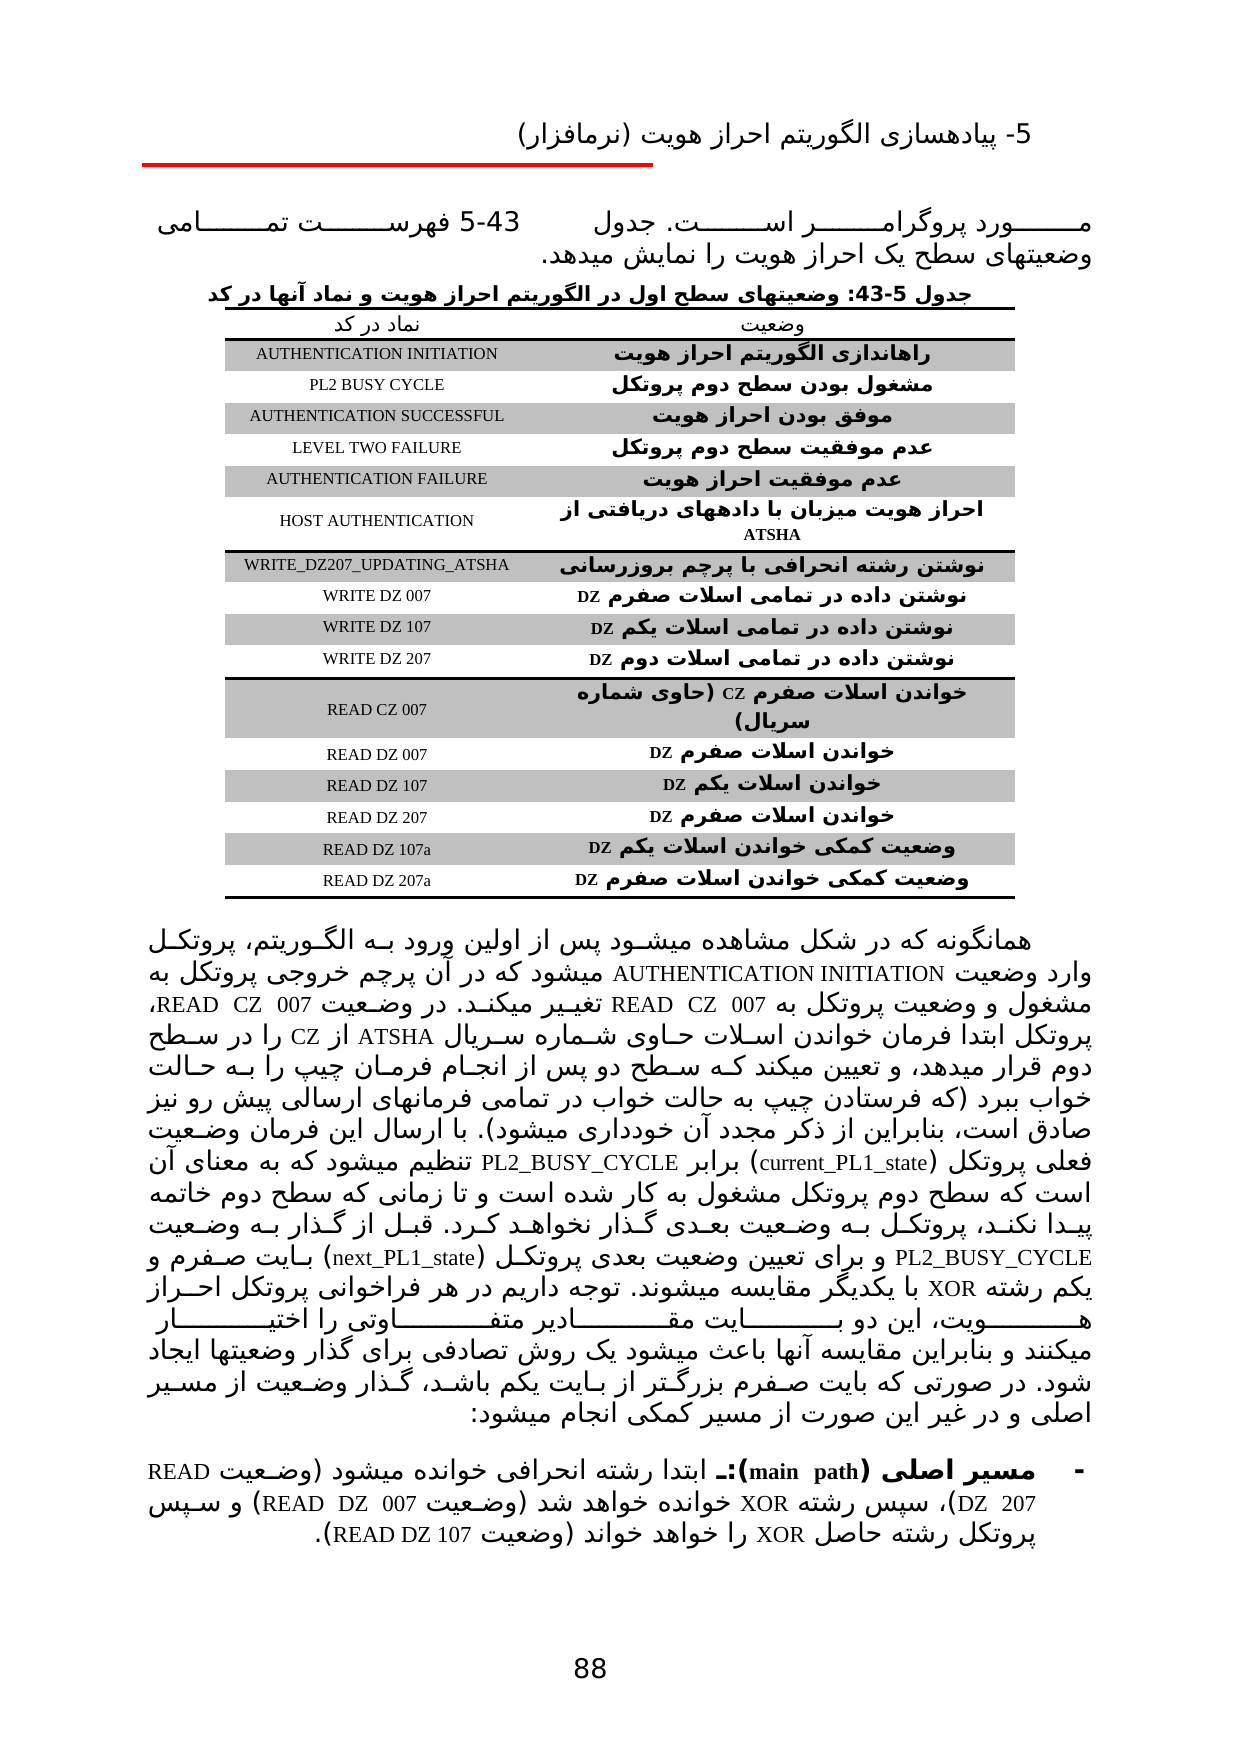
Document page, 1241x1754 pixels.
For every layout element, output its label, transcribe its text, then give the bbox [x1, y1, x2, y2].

table_cell WRITE DZ 107 [225, 614, 529, 645]
table_cell READ CZ 007 [225, 680, 529, 738]
table_cell AUTHENTICATION FAILURE [225, 466, 529, 497]
table_header وضعیت [529, 310, 1015, 338]
table_cell READ DZ 207a [225, 865, 529, 896]
table_cell READ DZ 107 [225, 770, 529, 802]
table_cell نوشتن رشته انحرافی با پرچم بروزرسانی [529, 553, 1015, 582]
table_cell PL2 BUSY CYCLE [225, 371, 529, 402]
table_cell وضعیت کمکی خواندن اسلات یکم DZ [529, 833, 1015, 865]
table_cell احراز هویت میزبان با دادههای دریافتی از ATSHA [529, 497, 1015, 549]
table_cell AUTHENTICATION INITIATION [225, 341, 529, 371]
table_cell خواندن اسلات صفرم CZ (حاوی شماره سریال) [529, 680, 1015, 738]
table_cell مشغول بودن سطح دوم پروتکل [529, 371, 1015, 402]
table_cell راهاندازی الگوریتم احراز هویت [529, 341, 1015, 371]
table_cell خواندن اسلات یکم DZ [529, 770, 1015, 802]
table_cell عدم موفقیت احراز هویت [529, 466, 1015, 497]
text همانگونه که در شکل مشاهده میشود پس از اولین ورود به الگوریتم، پروتکل وارد وضعیت AUTHENTICATION INITIATION میشود که در آن پرچم خروجی پروتکل به مشغول و وضعیت پروتکل به READ CZ 007 تغییر میکند. در وضعیت READ CZ 007، پروتکل ابتدا فرمان خواندن اسلات حاوی شماره سریال ATSHA از CZ را در سطح دوم قرار میدهد، و تعیین میکند که سطح دو پس از انجام فرمان چیپ را به حالت خواب ببرد (که فرستادن چیپ به حالت خواب در تمامی فرمانهای ارسالی پیش رو نیز صادق است، بنابراین از ذکر مجدد آن خودداری میشود). با ارسال این فرمان وضعیت فعلی پروتکل (current_PL1_state) برابر PL2_BUSY_CYCLE تنظیم میشود که به معنای آن است که سطح دوم پروتکل مشغول به کار شده است و تا زمانی که سطح دوم خاتمه پیدا نکند، پروتکل به وضعیت بعدی گذار نخواهد کرد. قبل از گذار به وضعیت PL2_BUSY_CYCLE و برای تعیین وضعیت بعدی پروتکل (next_PL1_state) بایت صفرم و یکم رشته XOR با یکدیگر مقایسه میشوند. توجه داریم در هر فراخوانی پروتکل احراز هویت، این دو بایت مقادیر متفاوتی را اختیار میکنند و بنابراین مقایسه آنها باعث میشود یک روش تصادفی برای گذار وضعیتها ایجاد شود. در صورتی که بایت صفرم بزرگتر از بایت یکم باشد، گذار وضعیت از مسیر اصلی و در غیر این صورت از مسیر کمکی انجام میشود: [148, 924, 1092, 1429]
table_cell READ DZ 107a [225, 833, 529, 865]
table_cell WRITE DZ 207 [225, 645, 529, 677]
table_cell خواندن اسلات صفرم DZ [529, 739, 1015, 770]
table_cell READ DZ 007 [225, 739, 529, 770]
table_cell عدم موفقیت سطح دوم پروتکل [529, 434, 1015, 466]
table_cell HOST AUTHENTICATION [225, 497, 529, 549]
table_header نماد در کد [225, 310, 529, 338]
table_cell READ DZ 207 [225, 802, 529, 833]
table_cell نوشتن داده در تمامی اسلات دوم DZ [529, 645, 1015, 677]
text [148, 207, 1092, 270]
table_cell WRITE DZ 007 [225, 582, 529, 614]
table_cell نوشتن داده در تمامی اسلات یکم DZ [529, 614, 1015, 645]
table_cell موفق بودن احراز هویت [529, 403, 1015, 434]
table_cell AUTHENTICATION SUCCESSFUL [225, 403, 529, 434]
table_cell نوشتن داده در تمامی اسلات صفرم DZ [529, 582, 1015, 614]
list مسیر اصلی (main path): ابتدا رشته انحرافی خوانده میشود (وضعیت READ DZ 207)، سپس رشته XOR خوانده خواهد شد (وضعیت READ DZ 007) و سپس پروتکل رشته حاصل XOR را خواهد خواند (وضعیت READ DZ 107). [148, 1454, 1074, 1549]
table_cell خواندن اسلات صفرم DZ [529, 802, 1015, 833]
table_cell WRITE_DZ207_UPDATING_ATSHA [225, 553, 529, 582]
table_cell LEVEL TWO FAILURE [225, 434, 529, 466]
table_cell وضعیت کمکی خواندن اسلات صفرم DZ [529, 865, 1015, 896]
